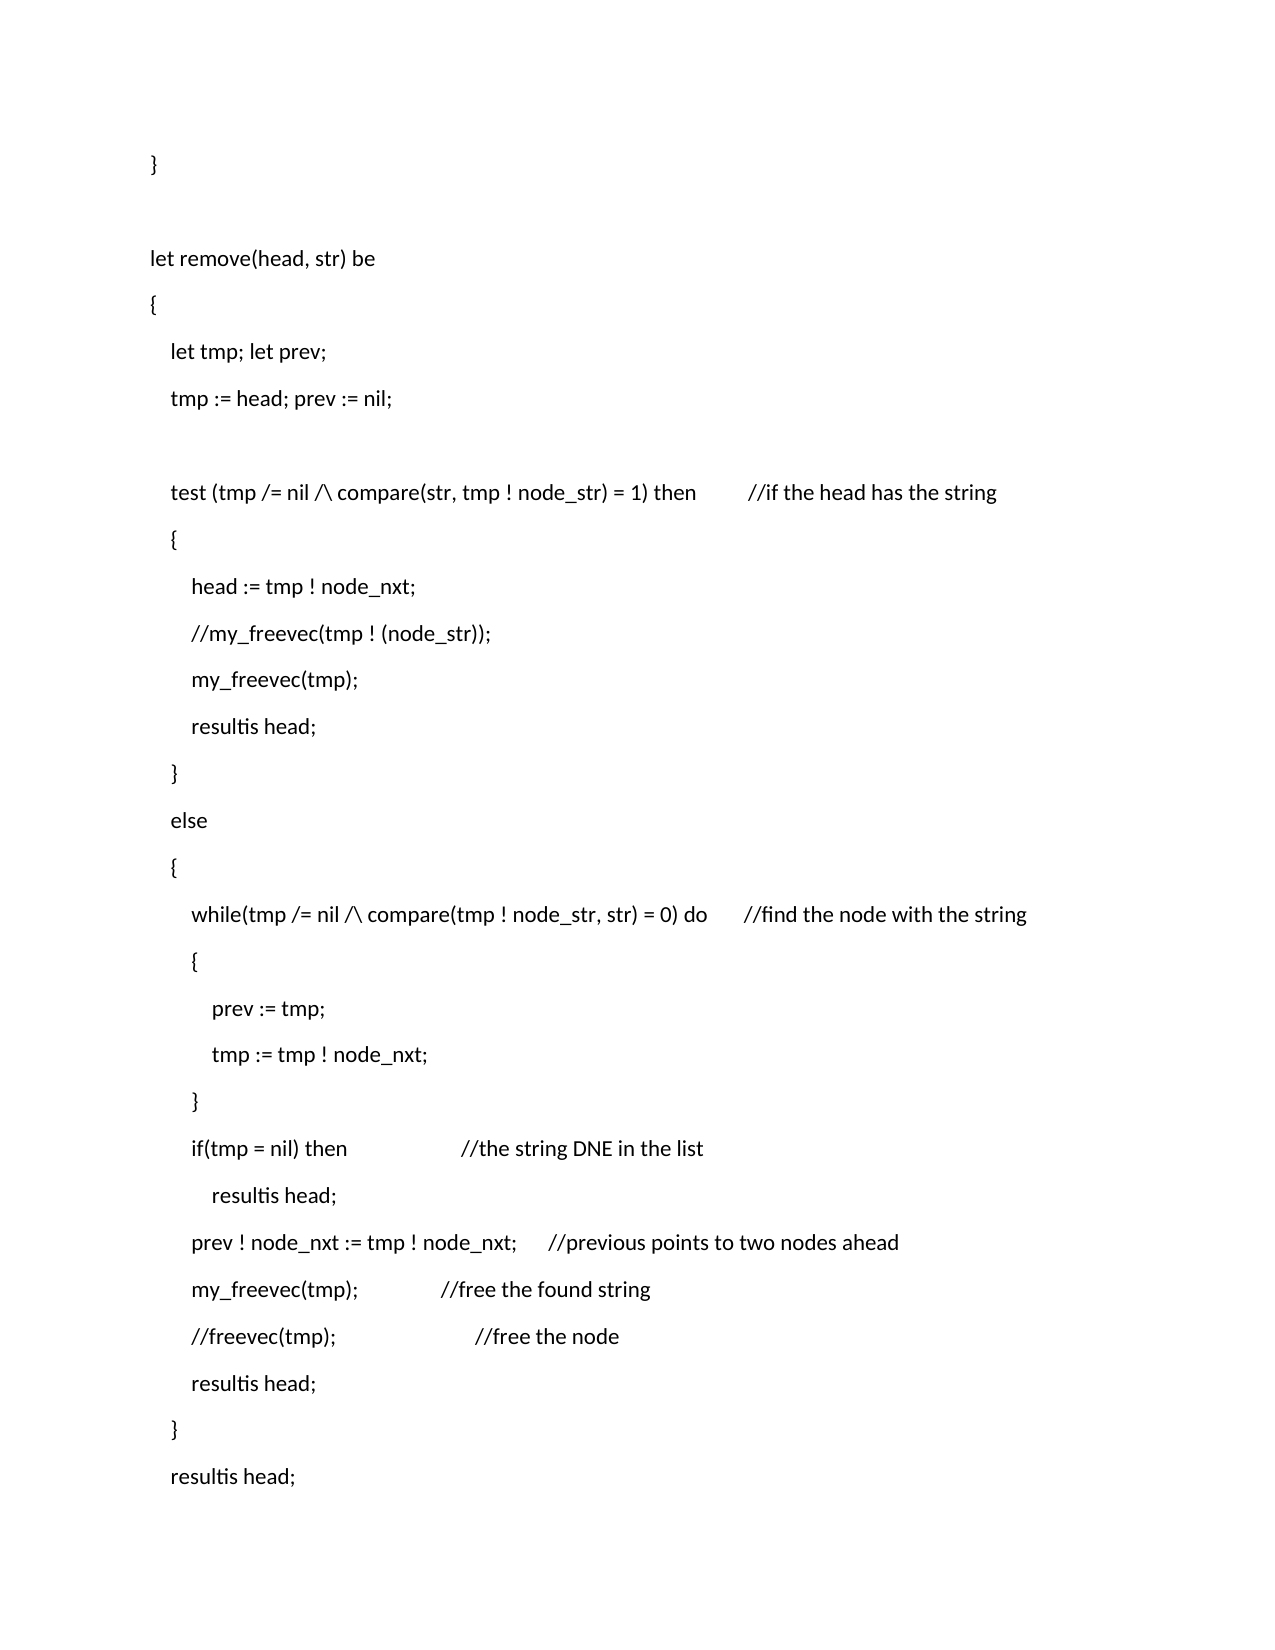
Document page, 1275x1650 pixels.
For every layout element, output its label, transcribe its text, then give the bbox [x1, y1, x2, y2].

text my_freevec(tmp); //free the found string [150, 1275, 1125, 1303]
text //freevec(tmp); //free the node [150, 1322, 1125, 1350]
text let remove(head, str) be [150, 244, 1125, 272]
text prev := tmp; [150, 994, 1125, 1022]
text else [150, 806, 1125, 834]
text } [150, 1087, 1125, 1116]
text { [150, 853, 1125, 881]
text head := tmp ! node_nxt; [150, 572, 1125, 600]
text test (tmp /= nil /\ compare(str, tmp ! node_str) = 1) then //if the head has the string [150, 478, 1125, 506]
text resultis head; [150, 1369, 1125, 1397]
text tmp := head; prev := nil; [150, 384, 1125, 412]
text tmp := tmp ! node_nxt; [150, 1041, 1125, 1069]
text my_freevec(tmp); [150, 666, 1125, 694]
text } [150, 1416, 1125, 1444]
text if(tmp = nil) then //the string DNE in the list [150, 1134, 1125, 1162]
text } [150, 759, 1125, 787]
text { [150, 291, 1125, 319]
text resultis head; [150, 1462, 1125, 1491]
text resultis head; [150, 712, 1125, 741]
text let tmp; let prev; [150, 337, 1125, 366]
text while(tmp /= nil /\ compare(tmp ! node_str, str) = 0) do //find the node with the string [150, 900, 1125, 928]
text { [150, 947, 1125, 975]
text { [150, 525, 1125, 553]
text resultis head; [150, 1181, 1125, 1209]
text //my_freevec(tmp ! (node_str)); [150, 619, 1125, 647]
text prev ! node_nxt := tmp ! node_nxt; //previous points to two nodes ahead [150, 1228, 1125, 1256]
text } [150, 150, 1125, 178]
